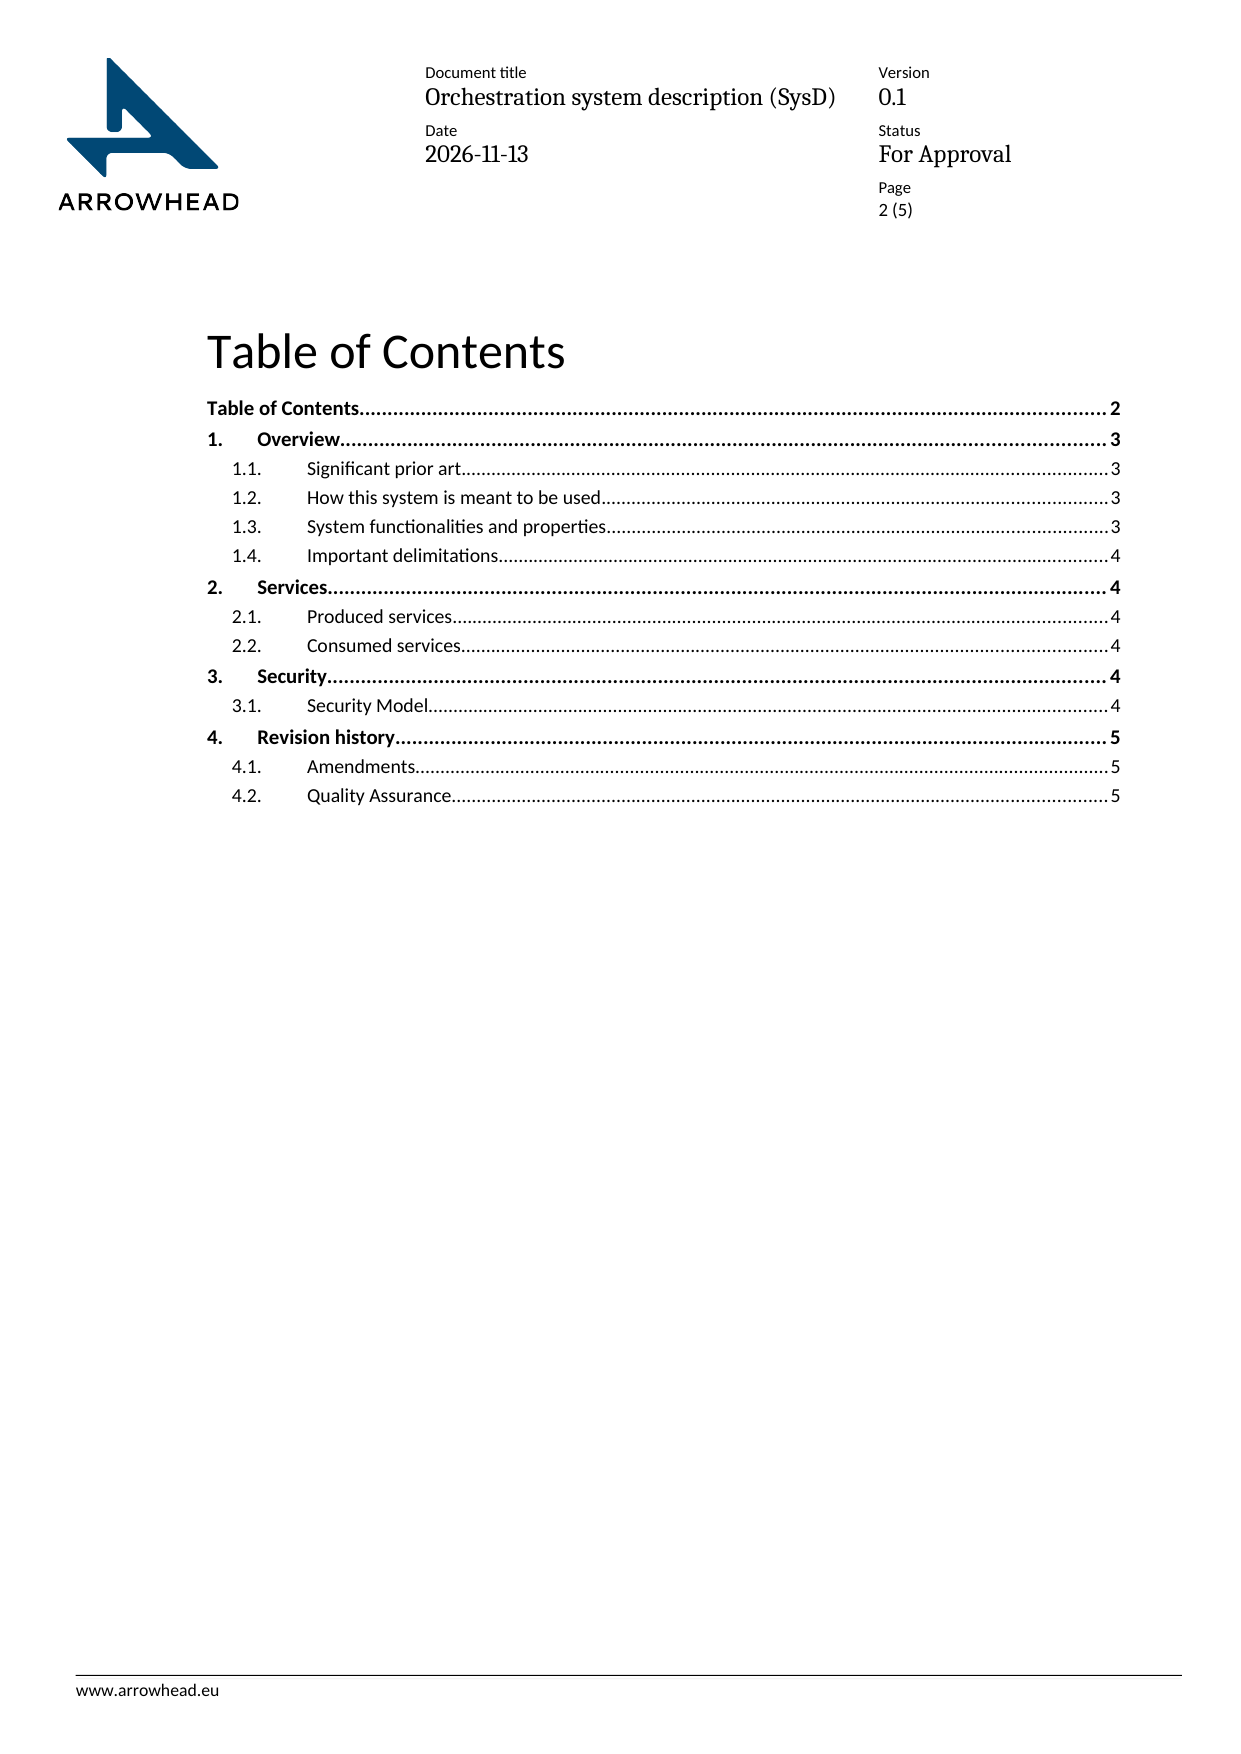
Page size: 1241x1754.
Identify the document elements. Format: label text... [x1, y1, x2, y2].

text 1.4. Important delimitations 4 [232, 543, 1122, 568]
text 2.2. Consumed services 4 [232, 632, 1122, 657]
text 2. Services 4 [207, 574, 1122, 599]
text Table of Contents 2 [207, 395, 1122, 420]
picture [58, 58, 239, 217]
text 4.1. Amendments 5 [232, 753, 1122, 778]
text 1.1. Significant prior art 3 [232, 455, 1122, 480]
title Table of Contents [207, 328, 1122, 378]
text 4. Revision history 5 [207, 724, 1122, 749]
text 4.2. Quality Assurance 5 [232, 782, 1122, 807]
text 1.2. How this system is meant to be used 3 [232, 484, 1122, 509]
text 1.3. System functionalities and properties 3 [232, 514, 1122, 539]
text 1. Overview 3 [207, 426, 1122, 451]
text 3. Security 4 [207, 664, 1122, 689]
text 2.1. Produced services 4 [232, 603, 1122, 628]
text 3.1. Security Model 4 [232, 693, 1122, 718]
